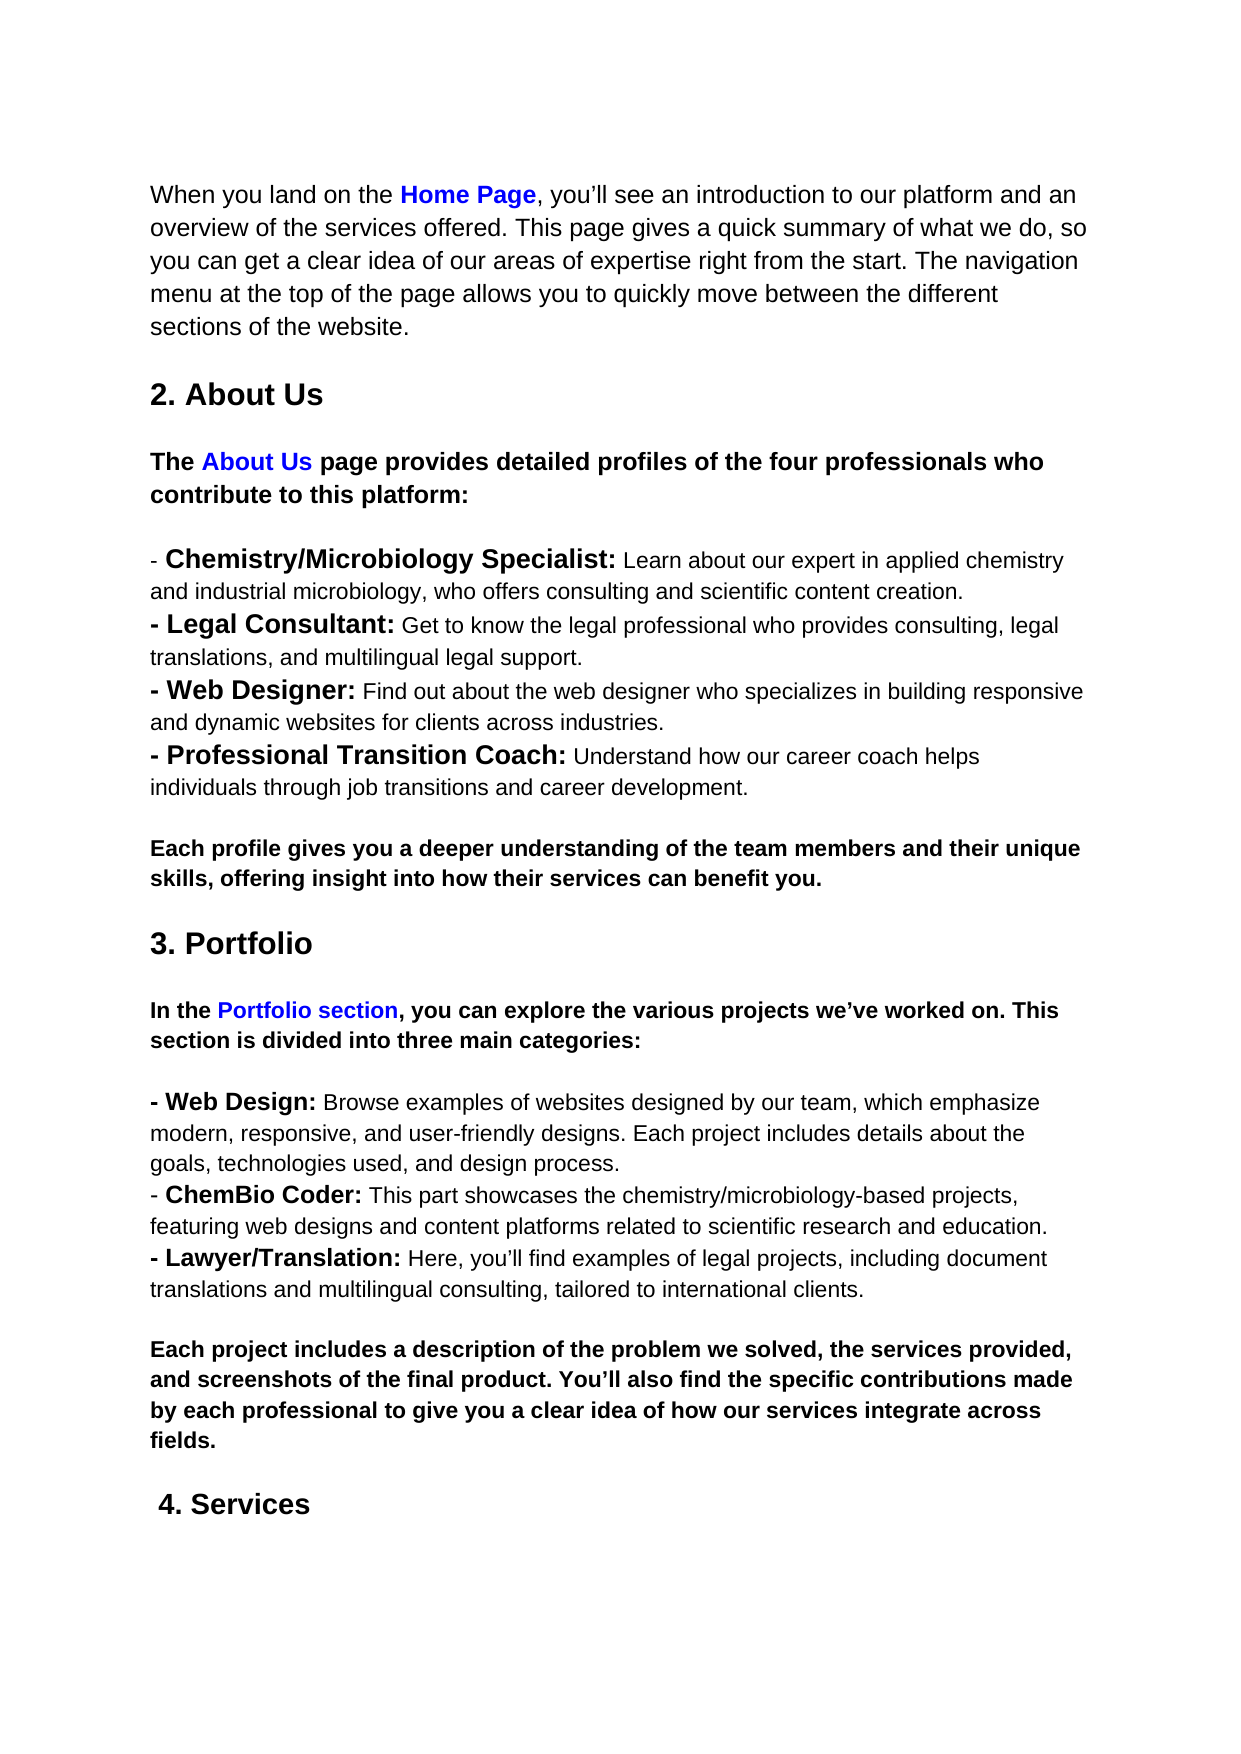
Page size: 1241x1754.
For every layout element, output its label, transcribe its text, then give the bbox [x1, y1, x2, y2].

text In the Portfolio section, you can explore the various projects we’ve worked on. This section is divided into three main categories: [150, 997, 1090, 1053]
text When you land on the Home Page, you’ll see an introduction to our platform and an overview of the services offered. This page gives a quick summary of what we do, so you can get a clear idea of our areas of expertise right from the start. The navigation menu at the top of the page allows you to quickly move between the different sections of the website. [150, 180, 1090, 341]
text 3. Portfolio [150, 925, 1090, 961]
text - Chemistry/Microbiology Specialist: Learn about our expert in applied chemistry and industrial microbiology, who offers consulting and scientific content creation. [150, 543, 1090, 605]
text - Web Designer: Find out about the web designer who specializes in building responsive and dynamic websites for clients across industries. [150, 674, 1090, 735]
text Each profile gives you a deeper understanding of the team members and their unique skills, offering insight into how their services can benefit you. [150, 835, 1090, 891]
text 2. About Us [150, 376, 1090, 411]
text - Legal Consultant: Get to know the legal professional who provides consulting, legal translations, and multilingual legal support. [150, 608, 1090, 670]
text - Web Design: Browse examples of websites designed by our team, which emphasize modern, responsive, and user-friendly designs. Each project includes details about the goals, technologies used, and design process. [150, 1087, 1090, 1177]
text - Lawyer/Translation: Here, you’ll find examples of legal projects, including document translations and multilingual consulting, tailored to international clients. [150, 1243, 1090, 1302]
text 4. Services [150, 1487, 1090, 1521]
text - ChemBio Coder: This part showcases the chemistry/microbiology-based projects, featuring web designs and content platforms related to scientific research and education. [150, 1180, 1090, 1239]
text The About Us page provides detailed profiles of the four professionals who contribute to this platform: [150, 447, 1090, 509]
text Each project includes a description of the problem we solved, the services provided, and screenshots of the final product. You’ll also find the specific contributions made by each professional to give you a clear idea of how our services integrate across fields. [150, 1336, 1090, 1453]
text - Professional Transition Coach: Understand how our career coach helps individuals through job transitions and career development. [150, 739, 1090, 801]
